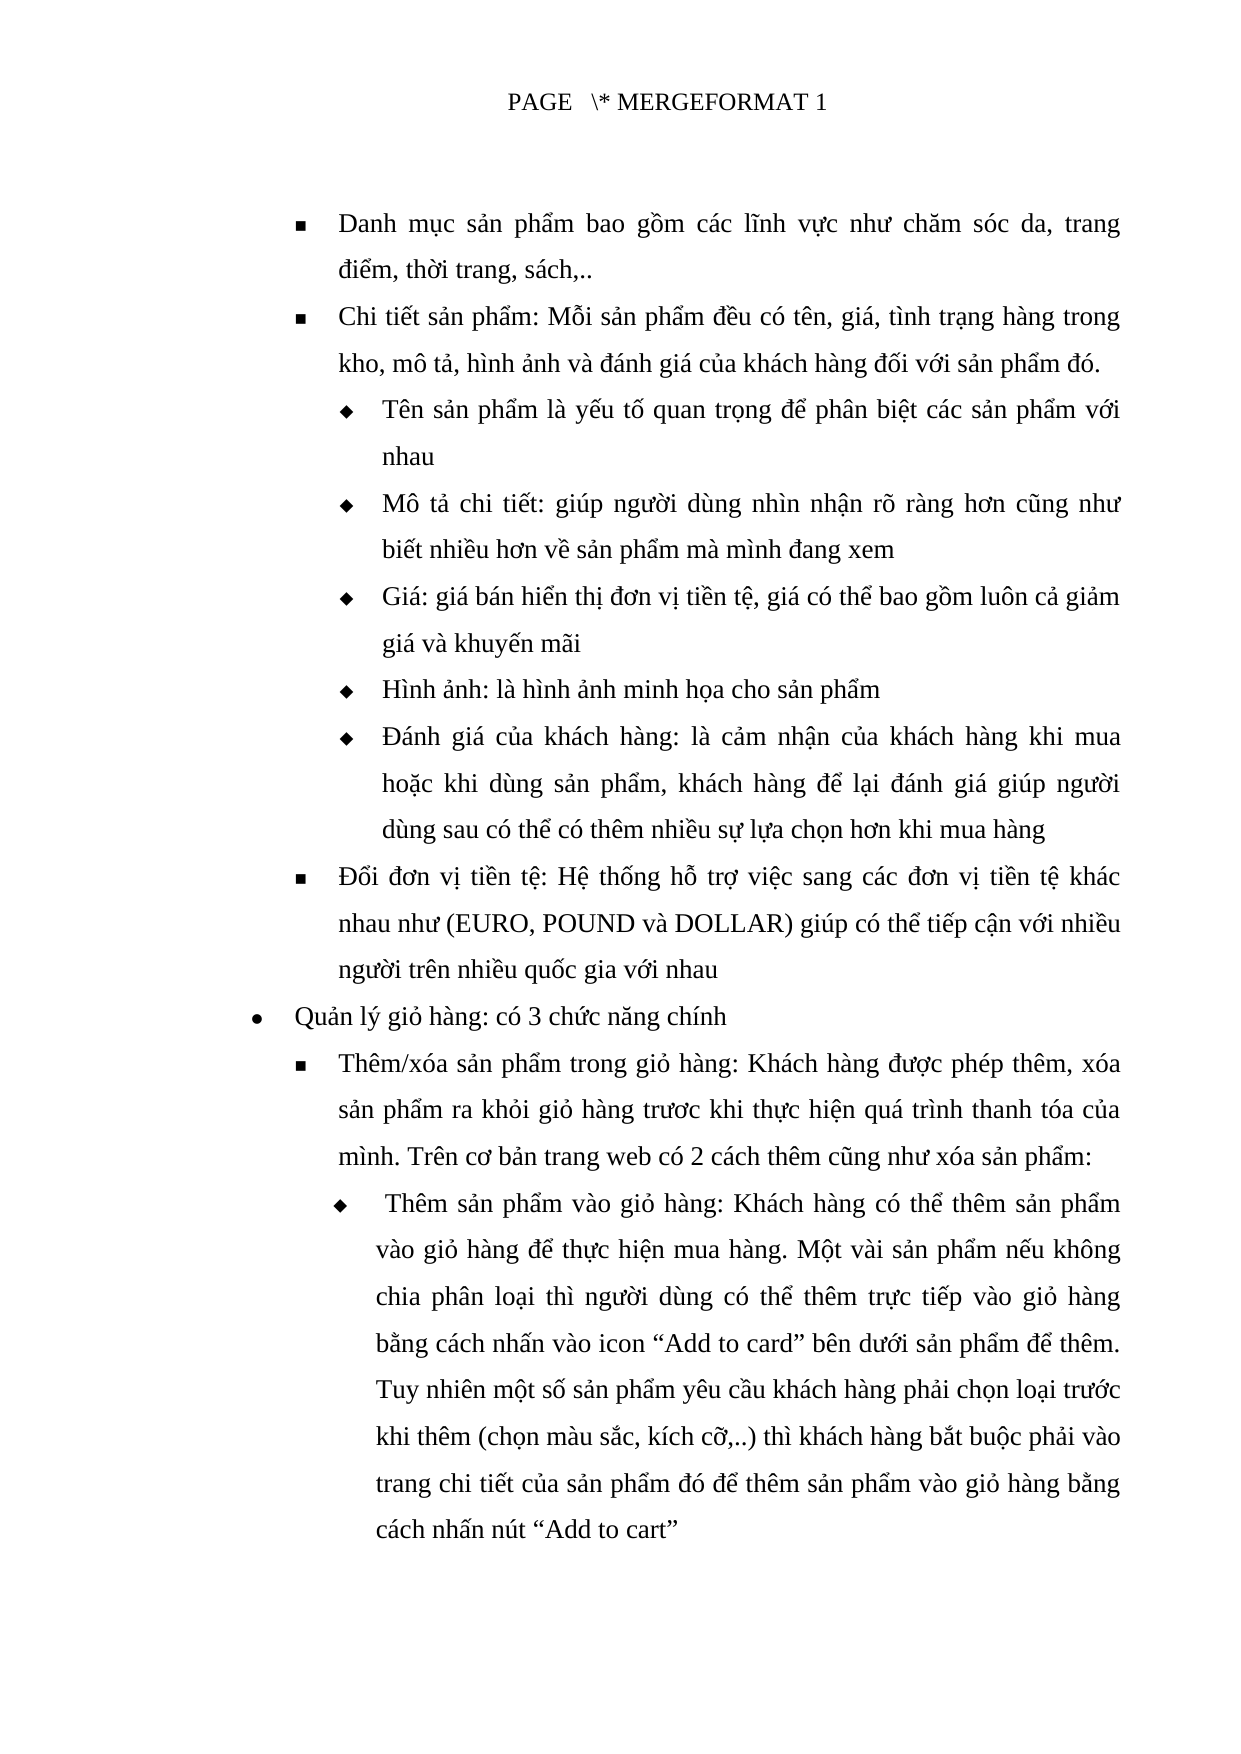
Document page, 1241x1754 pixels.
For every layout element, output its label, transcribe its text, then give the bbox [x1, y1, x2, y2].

list Quản lý giỏ hàng: có 3 chức năng chính [251, 1000, 1122, 1031]
list Thêm sản phẩm vào giỏ hàng: Khách hàng có thể thêm sản phẩm vào giỏ hàng để thực hiện mua hàng. Một vài sản phẩm nếu không chia phân loại thì người dùng có thể thêm trực tiếp vào giỏ hàng bằng cách nhấn vào icon “Add to card” bên dưới sản phẩm để thêm. Tuy nhiên một số sản phẩm yêu cầu khách hàng phải chọn loại trước khi thêm (chọn màu sắc, kích cỡ,..) thì khách hàng bắt buộc phải vào trang chi tiết của sản phẩm đó để thêm sản phẩm vào giỏ hàng bằng cách nhấn nút “Add to cart” [332, 1187, 1122, 1544]
list Tên sản phẩm là yếu tố quan trọng để phân biệt các sản phẩm với nhau [338, 393, 1122, 471]
list Mô tả chi tiết: giúp người dùng nhìn nhận rõ ràng hơn cũng như biết nhiều hơn về sản phẩm mà mình đang xem [338, 487, 1122, 564]
list Thêm/xóa sản phẩm trong giỏ hàng: Khách hàng được phép thêm, xóa sản phẩm ra khỏi giỏ hàng trươc khi thực hiện quá trình thanh tóa của mình. Trên cơ bản trang web có 2 cách thêm cũng như xóa sản phẩm: [294, 1047, 1122, 1171]
list Hình ảnh: là hình ảnh minh họa cho sản phẩm [338, 673, 1122, 704]
list Đổi đơn vị tiền tệ: Hệ thống hỗ trợ việc sang các đơn vị tiền tệ khác nhau như (EURO, POUND và DOLLAR) giúp có thể tiếp cận với nhiều người trên nhiều quốc gia với nhau [294, 860, 1122, 984]
list Danh mục sản phẩm bao gồm các lĩnh vực như chăm sóc da, trang điểm, thời trang, sách,.. [294, 207, 1122, 284]
list Đánh giá của khách hàng: là cảm nhận của khách hàng khi mua hoặc khi dùng sản phẩm, khách hàng để lại đánh giá giúp người dùng sau có thể có thêm nhiều sự lựa chọn hơn khi mua hàng [338, 720, 1122, 844]
list Giá: giá bán hiển thị đơn vị tiền tệ, giá có thể bao gồm luôn cả giảm giá và khuyến mãi [338, 580, 1122, 658]
list Chi tiết sản phẩm: Mỗi sản phẩm đều có tên, giá, tình trạng hàng trong kho, mô tả, hình ảnh và đánh giá của khách hàng đối với sản phẩm đó. [294, 300, 1122, 378]
